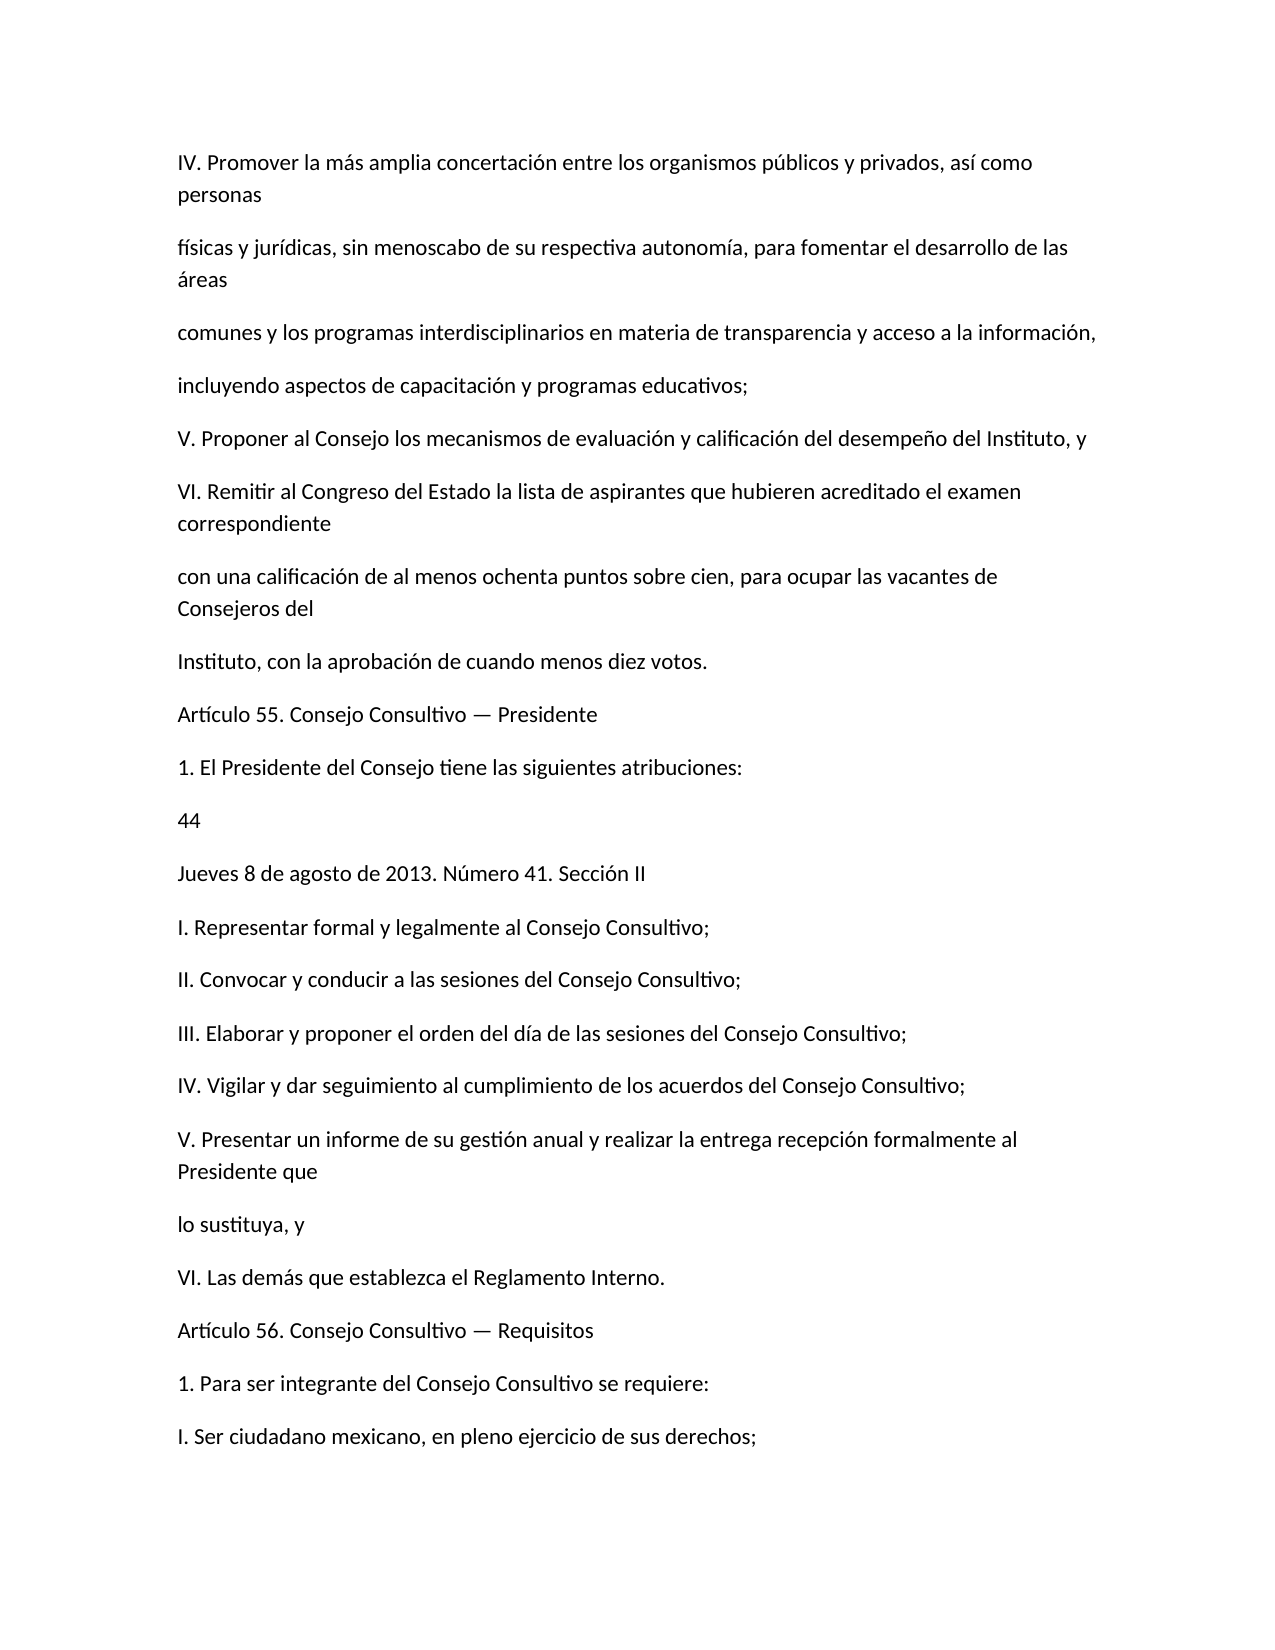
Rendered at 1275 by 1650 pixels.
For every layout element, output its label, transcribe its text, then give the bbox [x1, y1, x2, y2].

text V. Proponer al Consejo los mecanismos de evaluación y calificación del desempeño del Instituto, y [177, 424, 1098, 452]
text 44 [177, 807, 1098, 834]
text con una calificación de al menos ochenta puntos sobre cien, para ocupar las vacantes de Consejeros del [177, 562, 1098, 622]
text II. Convocar y conducir a las sesiones del Consejo Consultivo; [177, 966, 1098, 994]
text lo sustituya, y [177, 1210, 1098, 1238]
text comunes y los programas interdisciplinarios en materia de transparencia y acceso a la información, [177, 318, 1098, 346]
text VI. Remitir al Congreso del Estado la lista de aspirantes que hubieren acreditado el examen correspondiente [177, 477, 1098, 537]
text Jueves 8 de agosto de 2013. Número 41. Sección II [177, 859, 1098, 888]
text IV. Promover la más amplia concertación entre los organismos públicos y privados, así como personas [177, 148, 1098, 208]
text 1. El Presidente del Consejo tiene las siguientes atribuciones: [177, 753, 1098, 782]
text Artículo 56. Consejo Consultivo — Requisitos [177, 1316, 1098, 1344]
text I. Representar formal y legalmente al Consejo Consultivo; [177, 913, 1098, 941]
text IV. Vigilar y dar seguimiento al cumplimiento de los acuerdos del Consejo Consultivo; [177, 1072, 1098, 1100]
text V. Presentar un informe de su gestión anual y realizar la entrega recepción formalmente al Presidente que [177, 1125, 1098, 1185]
text VI. Las demás que establezca el Reglamento Interno. [177, 1263, 1098, 1291]
text III. Elaborar y proponer el orden del día de las sesiones del Consejo Consultivo; [177, 1019, 1098, 1047]
text físicas y jurídicas, sin menoscabo de su respectiva autonomía, para fomentar el desarrollo de las áreas [177, 233, 1098, 293]
text incluyendo aspectos de capacitación y programas educativos; [177, 371, 1098, 399]
text 1. Para ser integrante del Consejo Consultivo se requiere: [177, 1369, 1098, 1397]
text I. Ser ciudadano mexicano, en pleno ejercicio de sus derechos; [177, 1422, 1098, 1450]
text Instituto, con la aprobación de cuando menos diez votos. [177, 647, 1098, 676]
text Artículo 55. Consejo Consultivo — Presidente [177, 701, 1098, 728]
